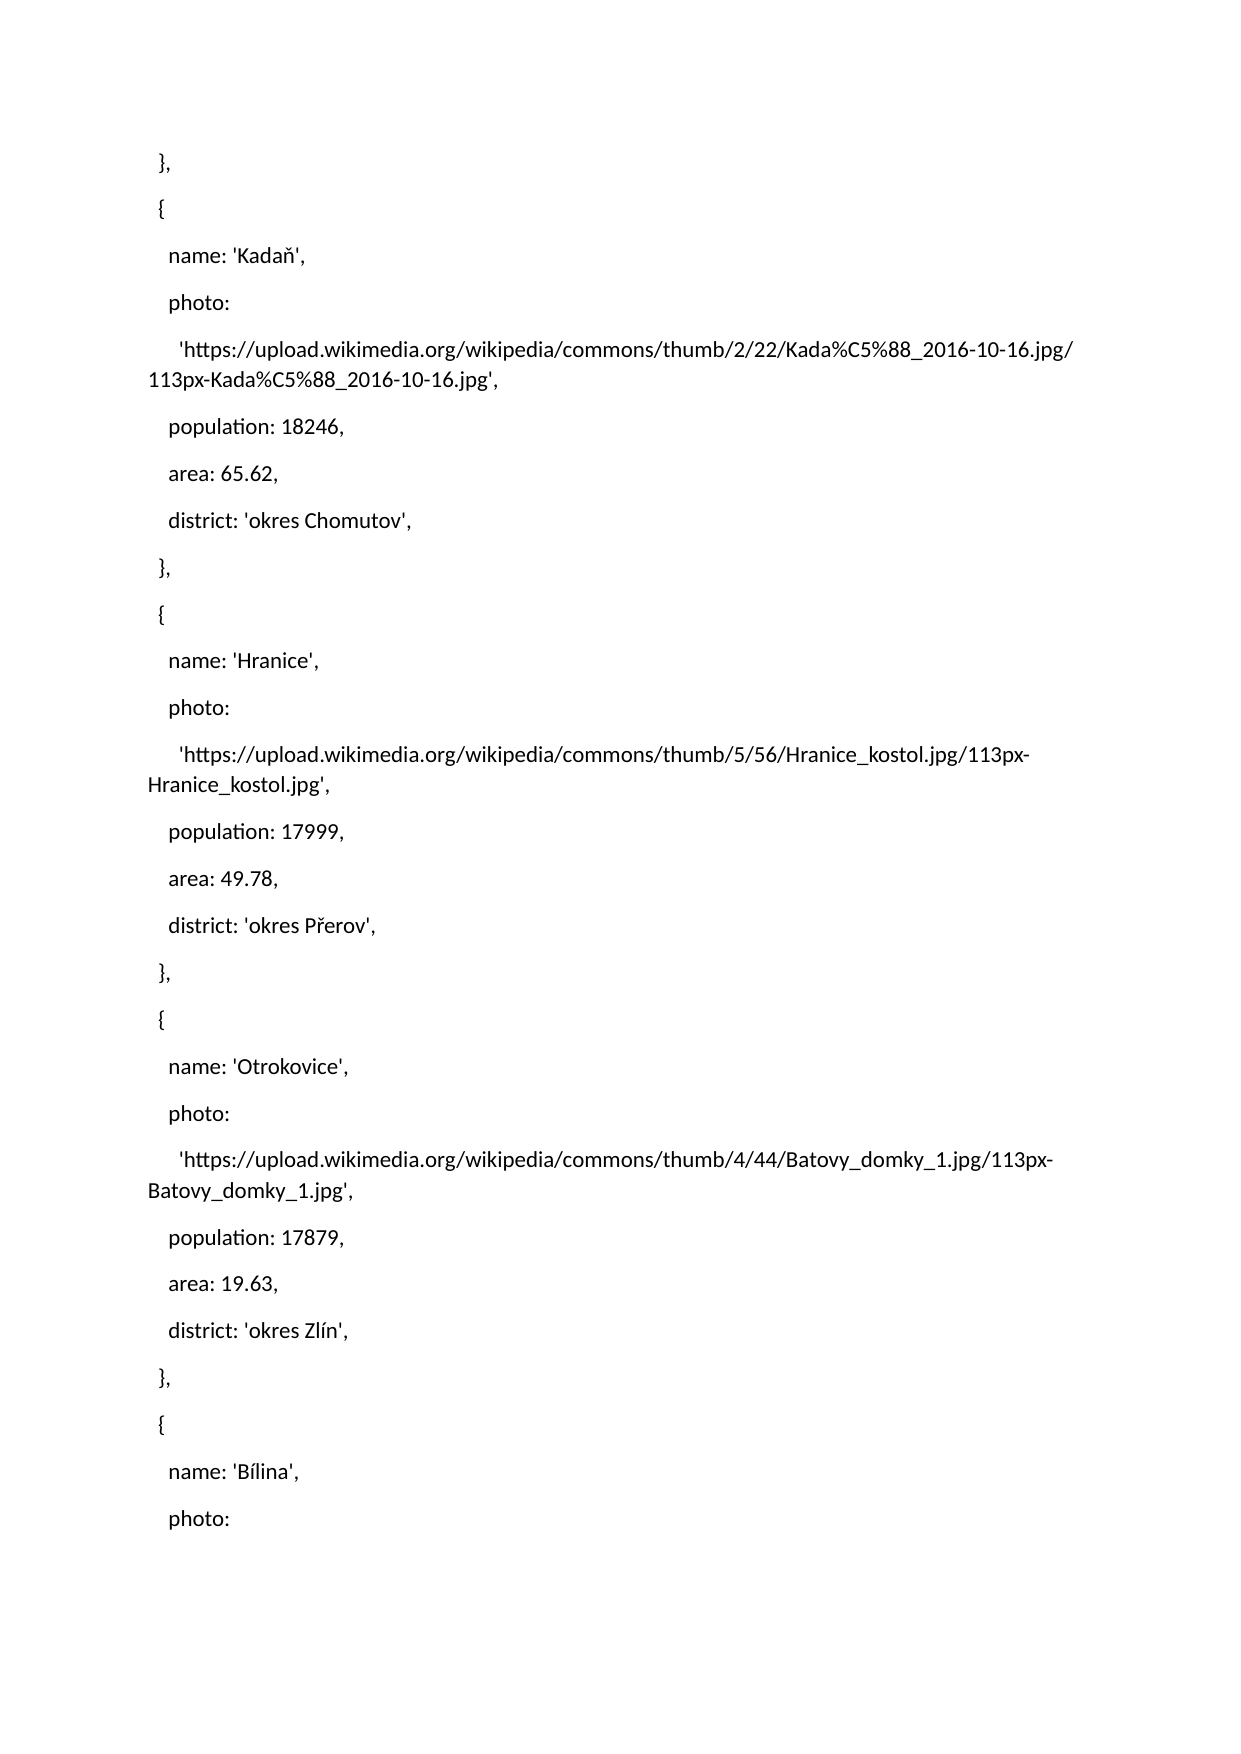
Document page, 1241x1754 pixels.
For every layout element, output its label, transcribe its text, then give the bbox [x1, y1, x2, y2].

text name: 'Kadaň', [148, 241, 1093, 269]
text 'https://upload.wikimedia.org/wikipedia/commons/thumb/4/44/Batovy_domky_1.jpg/113px-Batovy_domky_1.jpg', [148, 1146, 1093, 1204]
text }, [148, 148, 1093, 176]
text population: 17999, [148, 817, 1093, 845]
text name: 'Bílina', [148, 1457, 1093, 1485]
text }, [148, 1363, 1093, 1391]
text { [148, 600, 1093, 628]
text population: 17879, [148, 1223, 1093, 1251]
text district: 'okres Přerov', [148, 911, 1093, 939]
text { [148, 1005, 1093, 1033]
text area: 65.62, [148, 459, 1093, 487]
text }, [148, 553, 1093, 581]
text area: 49.78, [148, 864, 1093, 892]
text name: 'Hranice', [148, 647, 1093, 674]
text name: 'Otrokovice', [148, 1052, 1093, 1080]
text district: 'okres Zlín', [148, 1316, 1093, 1344]
text area: 19.63, [148, 1269, 1093, 1297]
text { [148, 194, 1093, 222]
text 'https://upload.wikimedia.org/wikipedia/commons/thumb/5/56/Hranice_kostol.jpg/113px-Hranice_kostol.jpg', [148, 740, 1093, 798]
text photo: [148, 1099, 1093, 1127]
text photo: [148, 693, 1093, 721]
text population: 18246, [148, 412, 1093, 440]
text photo: [148, 1504, 1093, 1532]
text 'https://upload.wikimedia.org/wikipedia/commons/thumb/2/22/Kada%C5%88_2016-10-16.jpg/113px-Kada%C5%88_2016-10-16.jpg', [148, 335, 1093, 393]
text district: 'okres Chomutov', [148, 506, 1093, 534]
text photo: [148, 288, 1093, 316]
text { [148, 1410, 1093, 1438]
text }, [148, 958, 1093, 986]
